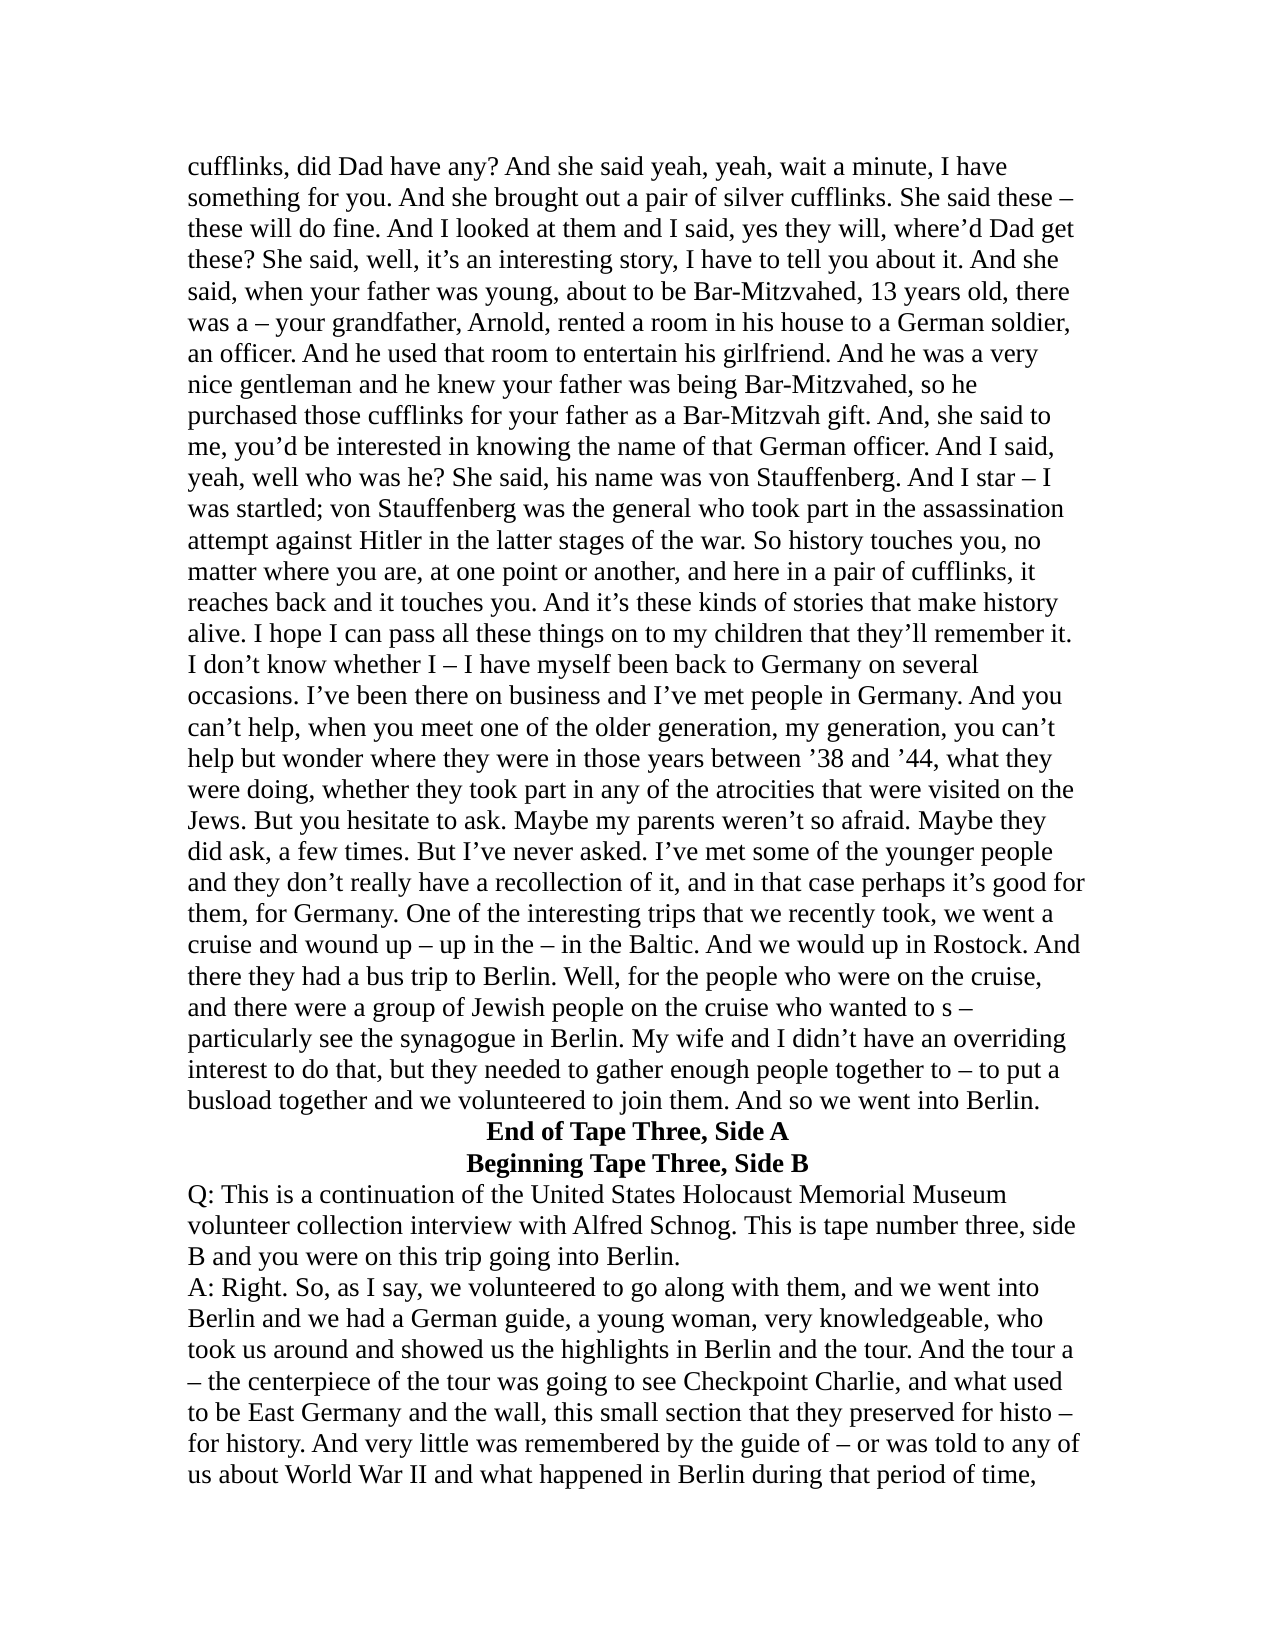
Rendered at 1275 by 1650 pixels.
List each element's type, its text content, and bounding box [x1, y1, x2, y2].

text Beginning Tape Three, Side B [187, 1209, 1087, 1240]
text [187, 150, 1087, 1178]
text Q: This is a continuation of the United States Holocaust Memorial Museum volunteer collection interview with Alfred Schnog. This is tape number three, side B and you were on this trip going into Berlin. [187, 1240, 1087, 1333]
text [187, 1333, 1087, 1489]
text End of Tape Three, Side A [187, 1178, 1087, 1209]
